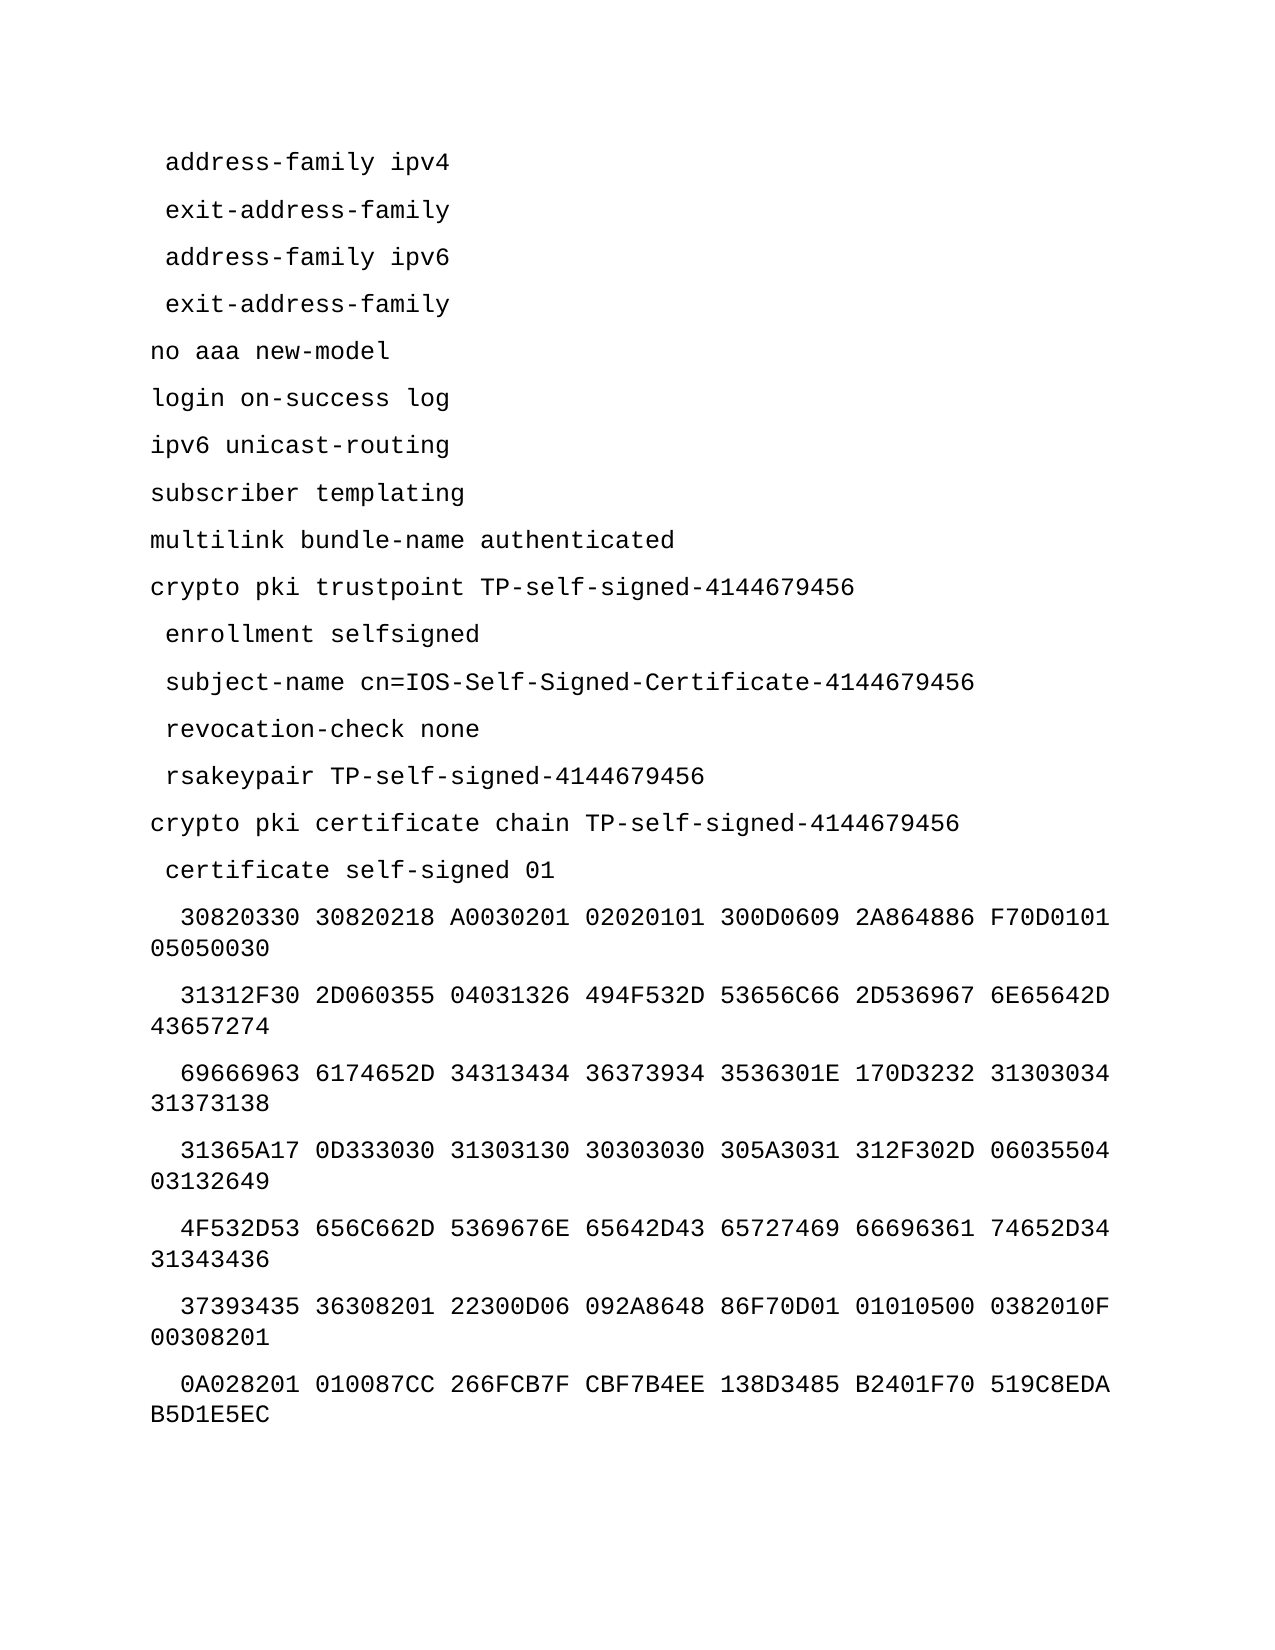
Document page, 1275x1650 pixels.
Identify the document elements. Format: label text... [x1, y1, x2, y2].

text 31312F30 2D060355 04031326 494F532D 53656C66 2D536967 6E65642D 43657274 [150, 983, 1125, 1042]
text no aaa new-model [150, 339, 1125, 367]
text subject-name cn=IOS-Self-Signed-Certificate-4144679456 [150, 669, 1125, 697]
text rsakeypair TP-self-signed-4144679456 [150, 763, 1125, 792]
text address-family ipv6 [150, 244, 1125, 273]
text certificate self-signed 01 [150, 858, 1125, 886]
text ipv6 unicast-routing [150, 433, 1125, 461]
text crypto pki certificate chain TP-self-signed-4144679456 [150, 811, 1125, 839]
text crypto pki trustpoint TP-self-signed-4144679456 [150, 575, 1125, 603]
text multilink bundle-name authenticated [150, 527, 1125, 556]
text revocation-check none [150, 716, 1125, 744]
text login on-success log [150, 386, 1125, 414]
text subscriber templating [150, 480, 1125, 509]
text address-family ipv4 [150, 150, 1125, 178]
text exit-address-family [150, 197, 1125, 226]
text enrollment selfsigned [150, 622, 1125, 650]
text 37393435 36308201 22300D06 092A8648 86F70D01 01010500 0382010F 00308201 [150, 1293, 1125, 1352]
text 30820330 30820218 A0030201 02020101 300D0609 2A864886 F70D0101 05050030 [150, 905, 1125, 964]
text 31365A17 0D333030 31303130 30303030 305A3031 312F302D 06035504 03132649 [150, 1138, 1125, 1197]
text 4F532D53 656C662D 5369676E 65642D43 65727469 66696361 74652D34 31343436 [150, 1216, 1125, 1275]
text 0A028201 010087CC 266FCB7F CBF7B4EE 138D3485 B2401F70 519C8EDA B5D1E5EC [150, 1371, 1125, 1430]
text 69666963 6174652D 34313434 36373934 3536301E 170D3232 31303034 31373138 [150, 1060, 1125, 1119]
text exit-address-family [150, 292, 1125, 320]
